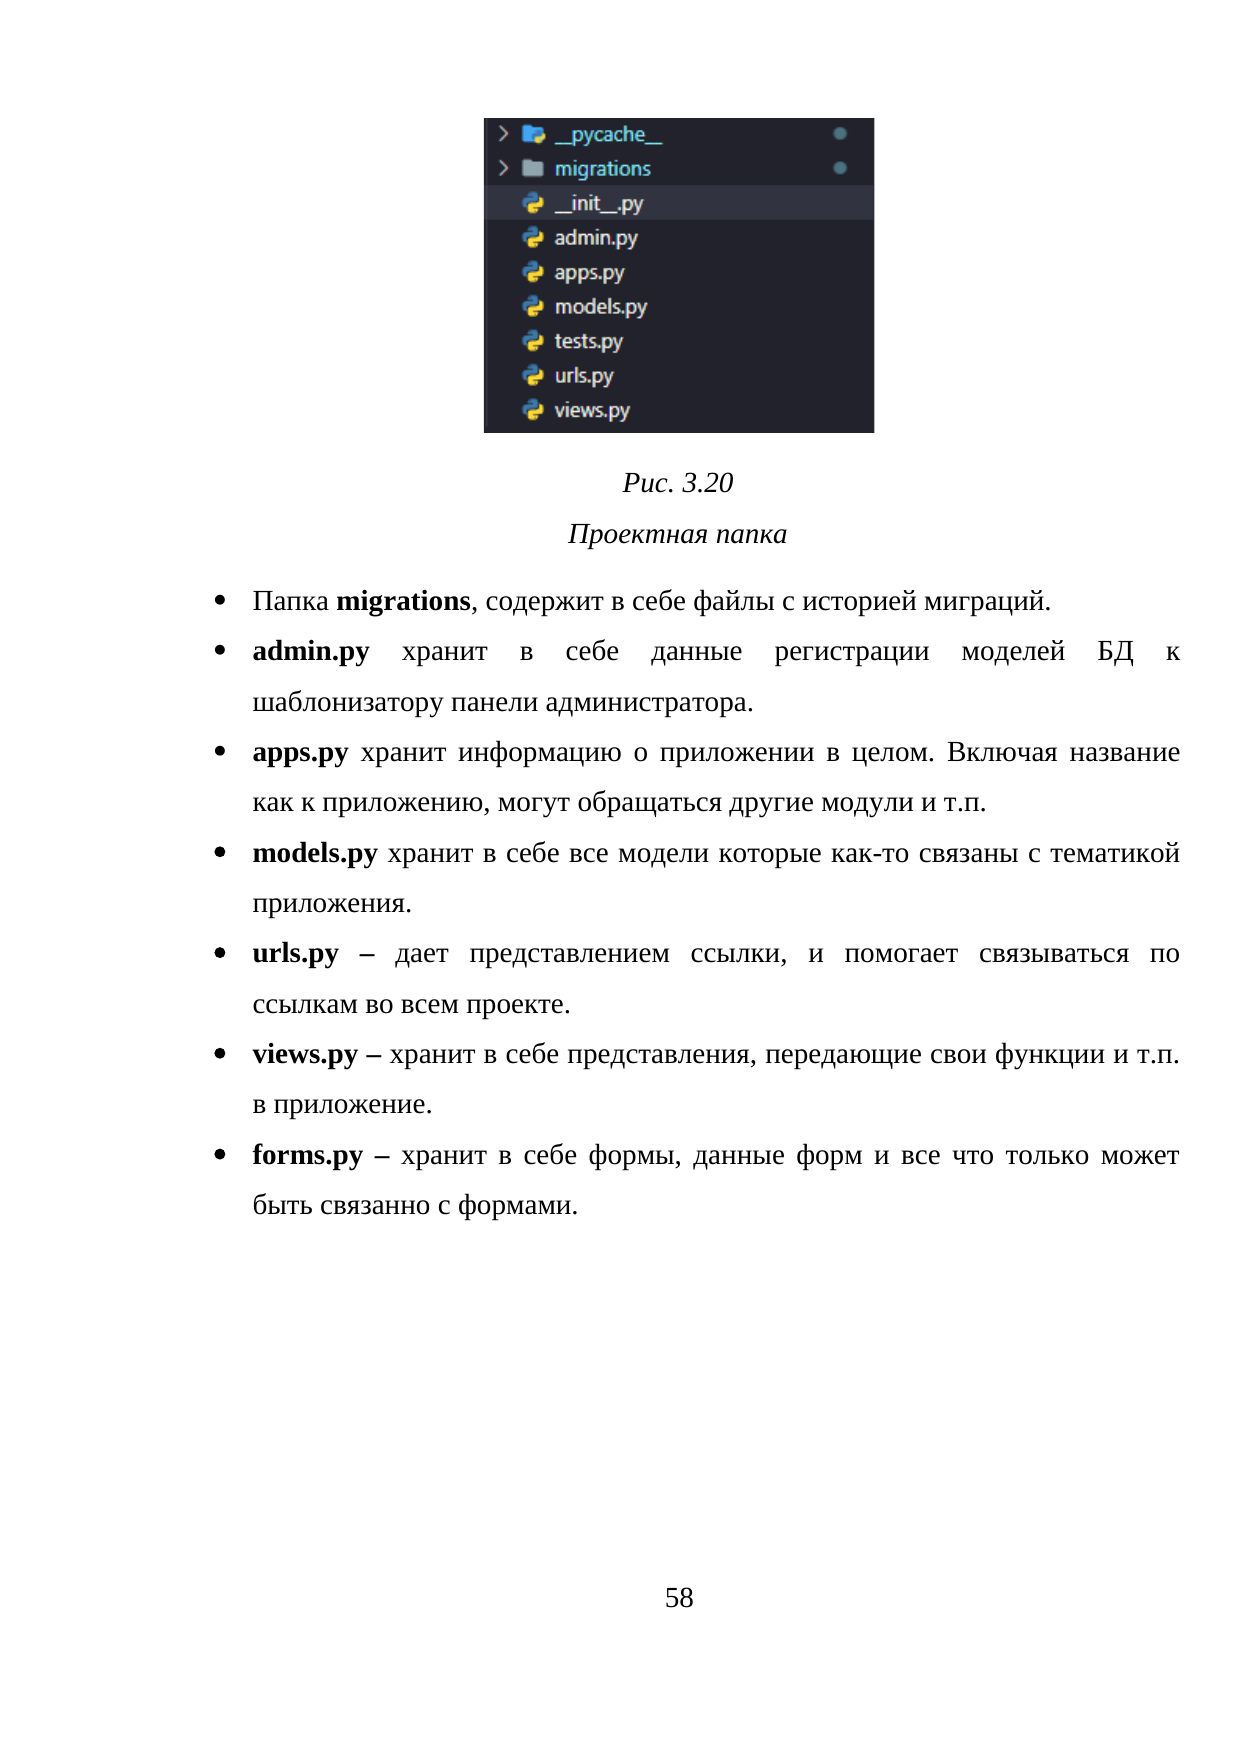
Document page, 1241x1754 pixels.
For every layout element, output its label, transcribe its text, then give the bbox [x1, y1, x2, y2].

list Папка migrations, содержит в себе файлы с историей миграций. [215, 583, 1181, 617]
list admin.py хранит в себе данные регистрации моделей БД к шаблонизатору панели администратора. [215, 633, 1181, 717]
picture [483, 118, 875, 433]
text Рис. 3.20 Проектная папка [177, 466, 1181, 549]
list forms.py – хранит в себе формы, данные форм и все что только может быть связанно с формами. [215, 1137, 1181, 1221]
list apps.py хранит информацию о приложении в целом. Включая название как к приложению, могут обращаться другие модули и т.п. [215, 734, 1181, 818]
list views.py – хранит в себе представления, передающие свои функции и т.п. в приложение. [215, 1036, 1181, 1120]
list urls.py – дает представлением ссылки, и помогает связываться по ссылкам во всем проекте. [215, 936, 1181, 1019]
list models.py хранит в себе все модели которые как-то связаны с тематикой приложения. [215, 835, 1181, 919]
